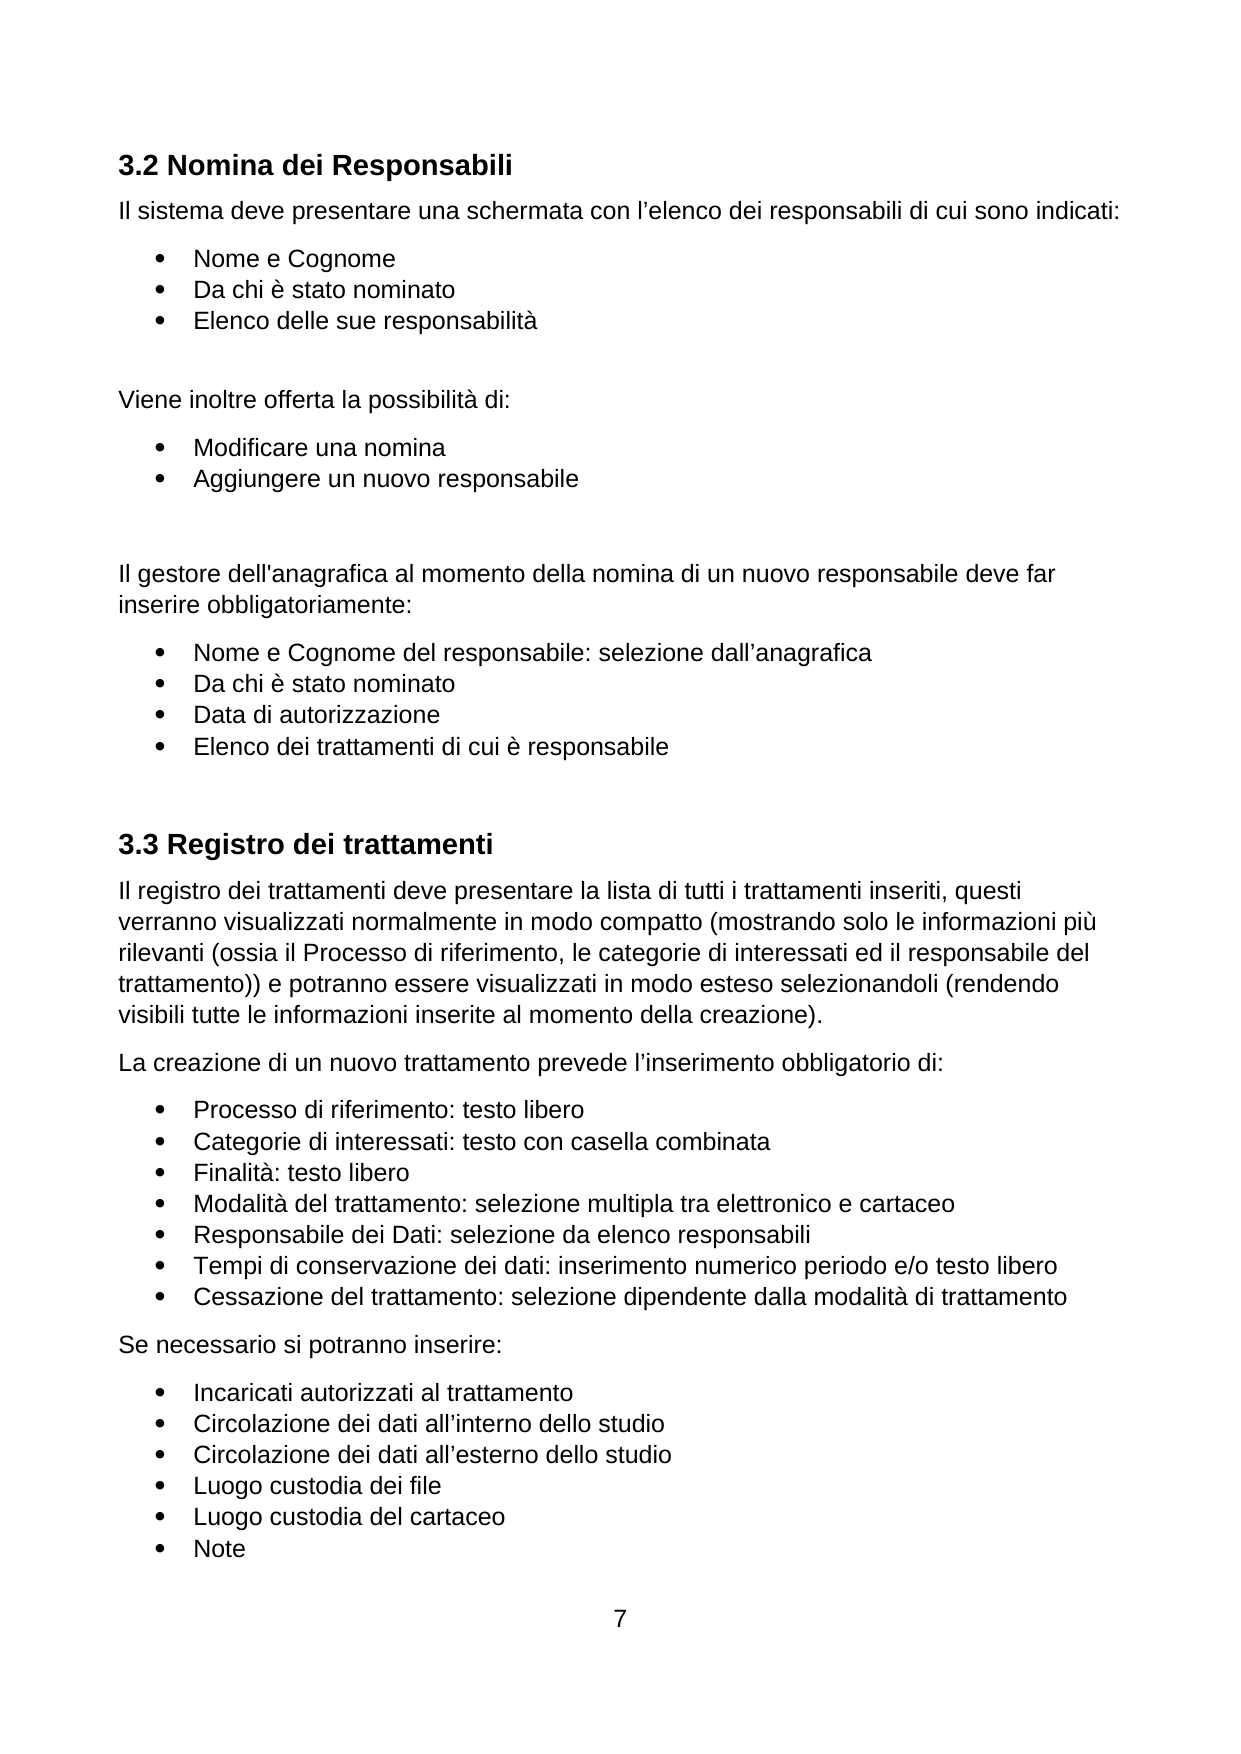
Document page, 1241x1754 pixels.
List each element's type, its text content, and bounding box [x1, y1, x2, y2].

subtitle Registro dei trattamenti [118, 827, 1122, 861]
list Elenco dei trattamenti di cui è responsabile [156, 732, 1122, 761]
list Luogo custodia dei file [156, 1471, 1122, 1500]
list Nome e Cognome [156, 244, 1122, 273]
list Cessazione del trattamento: selezione dipendente dalla modalità di trattamento [156, 1282, 1122, 1311]
text Il sistema deve presentare una schermata con l’elenco dei responsabili di cui sono indicati: [118, 196, 1122, 225]
list Elenco delle sue responsabilità [156, 306, 1122, 335]
list Data di autorizzazione [156, 701, 1122, 729]
list Finalità: testo libero [156, 1158, 1122, 1187]
text La creazione di un nuovo trattamento prevede l’inserimento obbligatorio di: [118, 1048, 1122, 1076]
list Note [156, 1533, 1122, 1562]
list Processo di riferimento: testo libero [156, 1095, 1122, 1124]
list Luogo custodia del cartaceo [156, 1502, 1122, 1531]
text Il gestore dell'anagrafica al momento della nomina di un nuovo responsabile deve far inserire obbligatoriamente: [118, 559, 1122, 619]
text Il registro dei trattamenti deve presentare la lista di tutti i trattamenti inseriti, questi verranno visualizzati normalmente in modo compatto (mostrando solo le informazioni più rilevanti (ossia il Processo di riferimento, le categorie di interessati ed il responsabile del trattamento)) e potranno essere visualizzati in modo esteso selezionandoli (rendendo visibili tutte le informazioni inserite al momento della creazione). [118, 876, 1122, 1029]
list Da chi è stato nominato [156, 669, 1122, 698]
list Da chi è stato nominato [156, 275, 1122, 304]
list Categorie di interessati: testo con casella combinata [156, 1127, 1122, 1155]
text Se necessario si potranno inserire: [118, 1330, 1122, 1359]
list Incaricati autorizzati al trattamento [156, 1378, 1122, 1407]
list Modalità del trattamento: selezione multipla tra elettronico e cartaceo [156, 1189, 1122, 1218]
list Aggiungere un nuovo responsabile [156, 464, 1122, 493]
list Tempi di conservazione dei dati: inserimento numerico periodo e/o testo libero [156, 1251, 1122, 1280]
list Responsabile dei Dati: selezione da elenco responsabili [156, 1220, 1122, 1249]
list Nome e Cognome del responsabile: selezione dall’anagrafica [156, 638, 1122, 667]
list Modificare una nomina [156, 433, 1122, 462]
subtitle Nomina dei Responsabili [118, 148, 1122, 181]
list Circolazione dei dati all’esterno dello studio [156, 1440, 1122, 1469]
list Circolazione dei dati all’interno dello studio [156, 1409, 1122, 1438]
text Viene inoltre offerta la possibilità di: [118, 385, 1122, 414]
